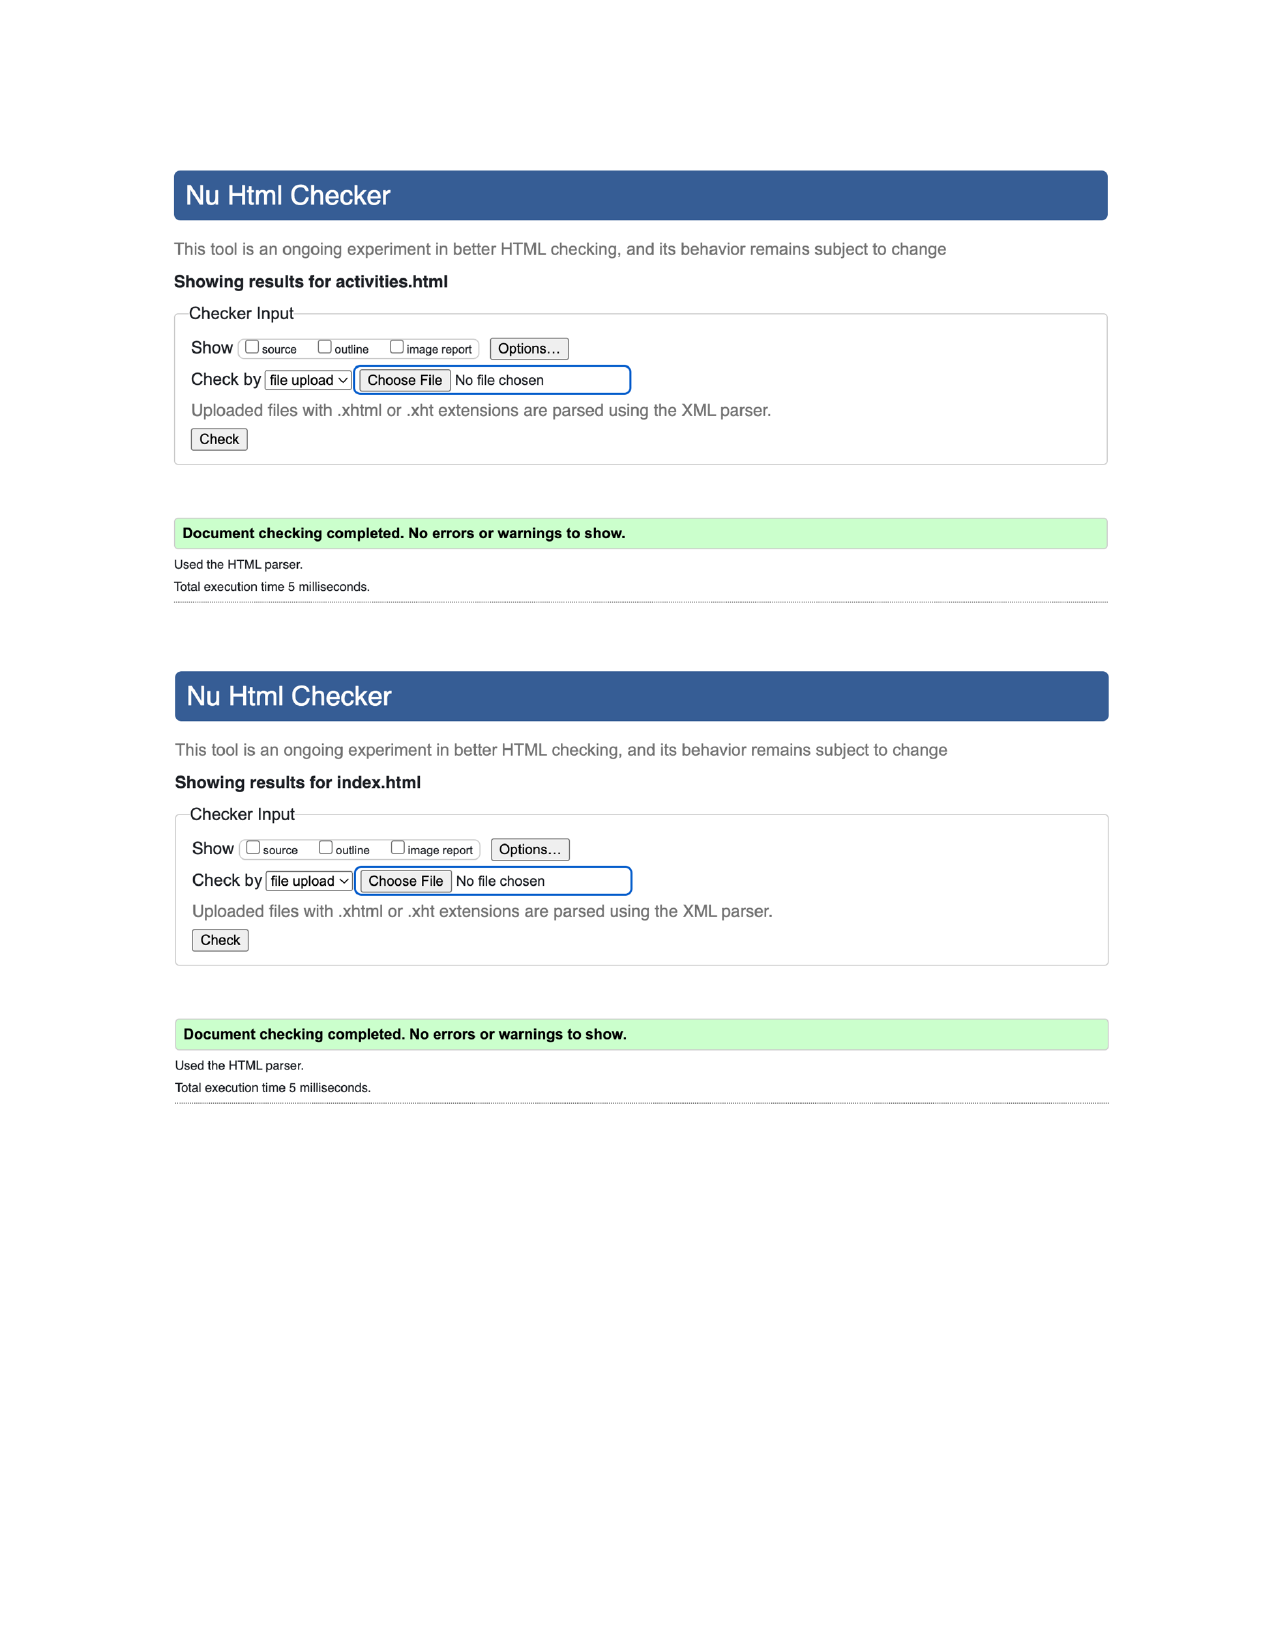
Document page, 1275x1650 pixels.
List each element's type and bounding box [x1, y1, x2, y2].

picture [150, 150, 1125, 1156]
